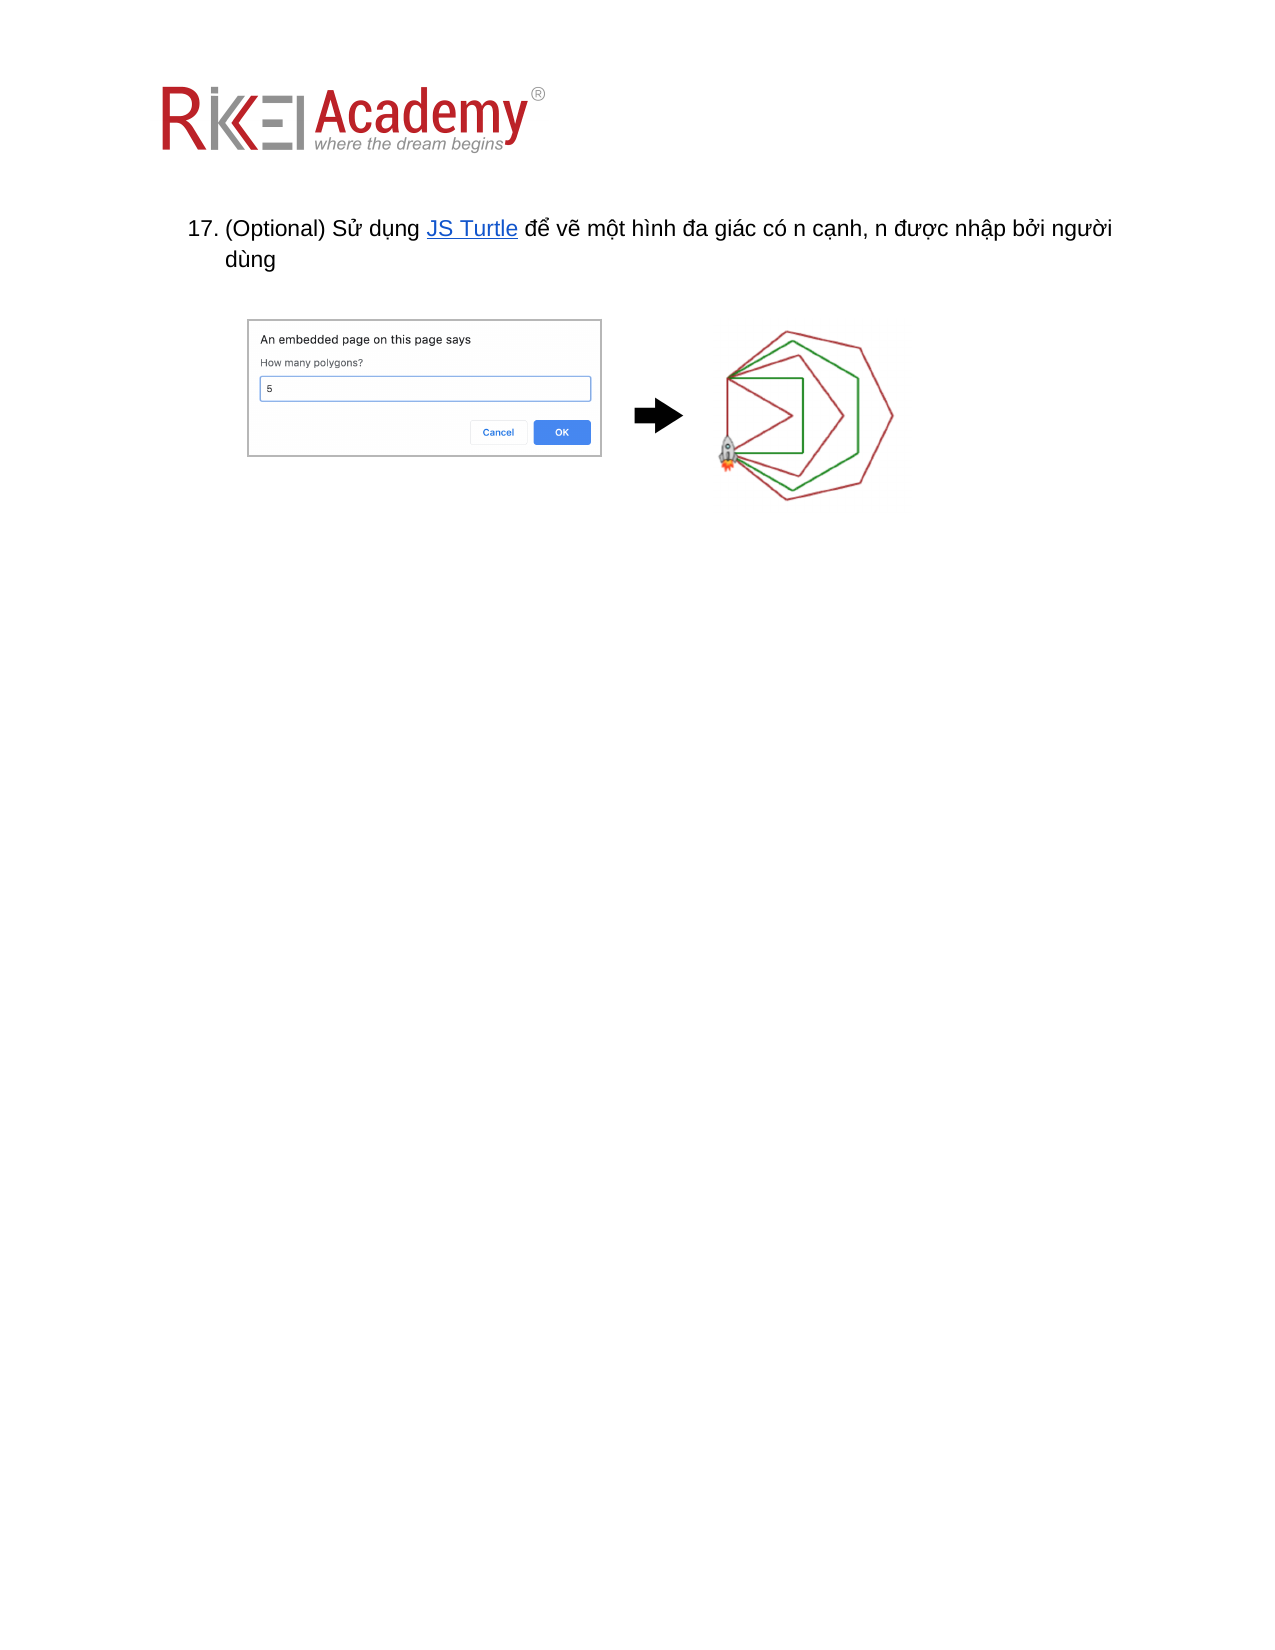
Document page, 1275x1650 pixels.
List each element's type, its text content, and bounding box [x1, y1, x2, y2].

table_header [619, 308, 701, 523]
picture [627, 384, 691, 447]
picture [712, 318, 913, 513]
table_header [238, 308, 616, 523]
picture [150, 75, 550, 167]
picture [249, 321, 600, 455]
list (Optional) Sử dụng JS Turtle để vẽ một hình đa giác có n cạnh, n được nhập bởi người dùng [187, 215, 1125, 272]
table_header [703, 308, 1135, 523]
